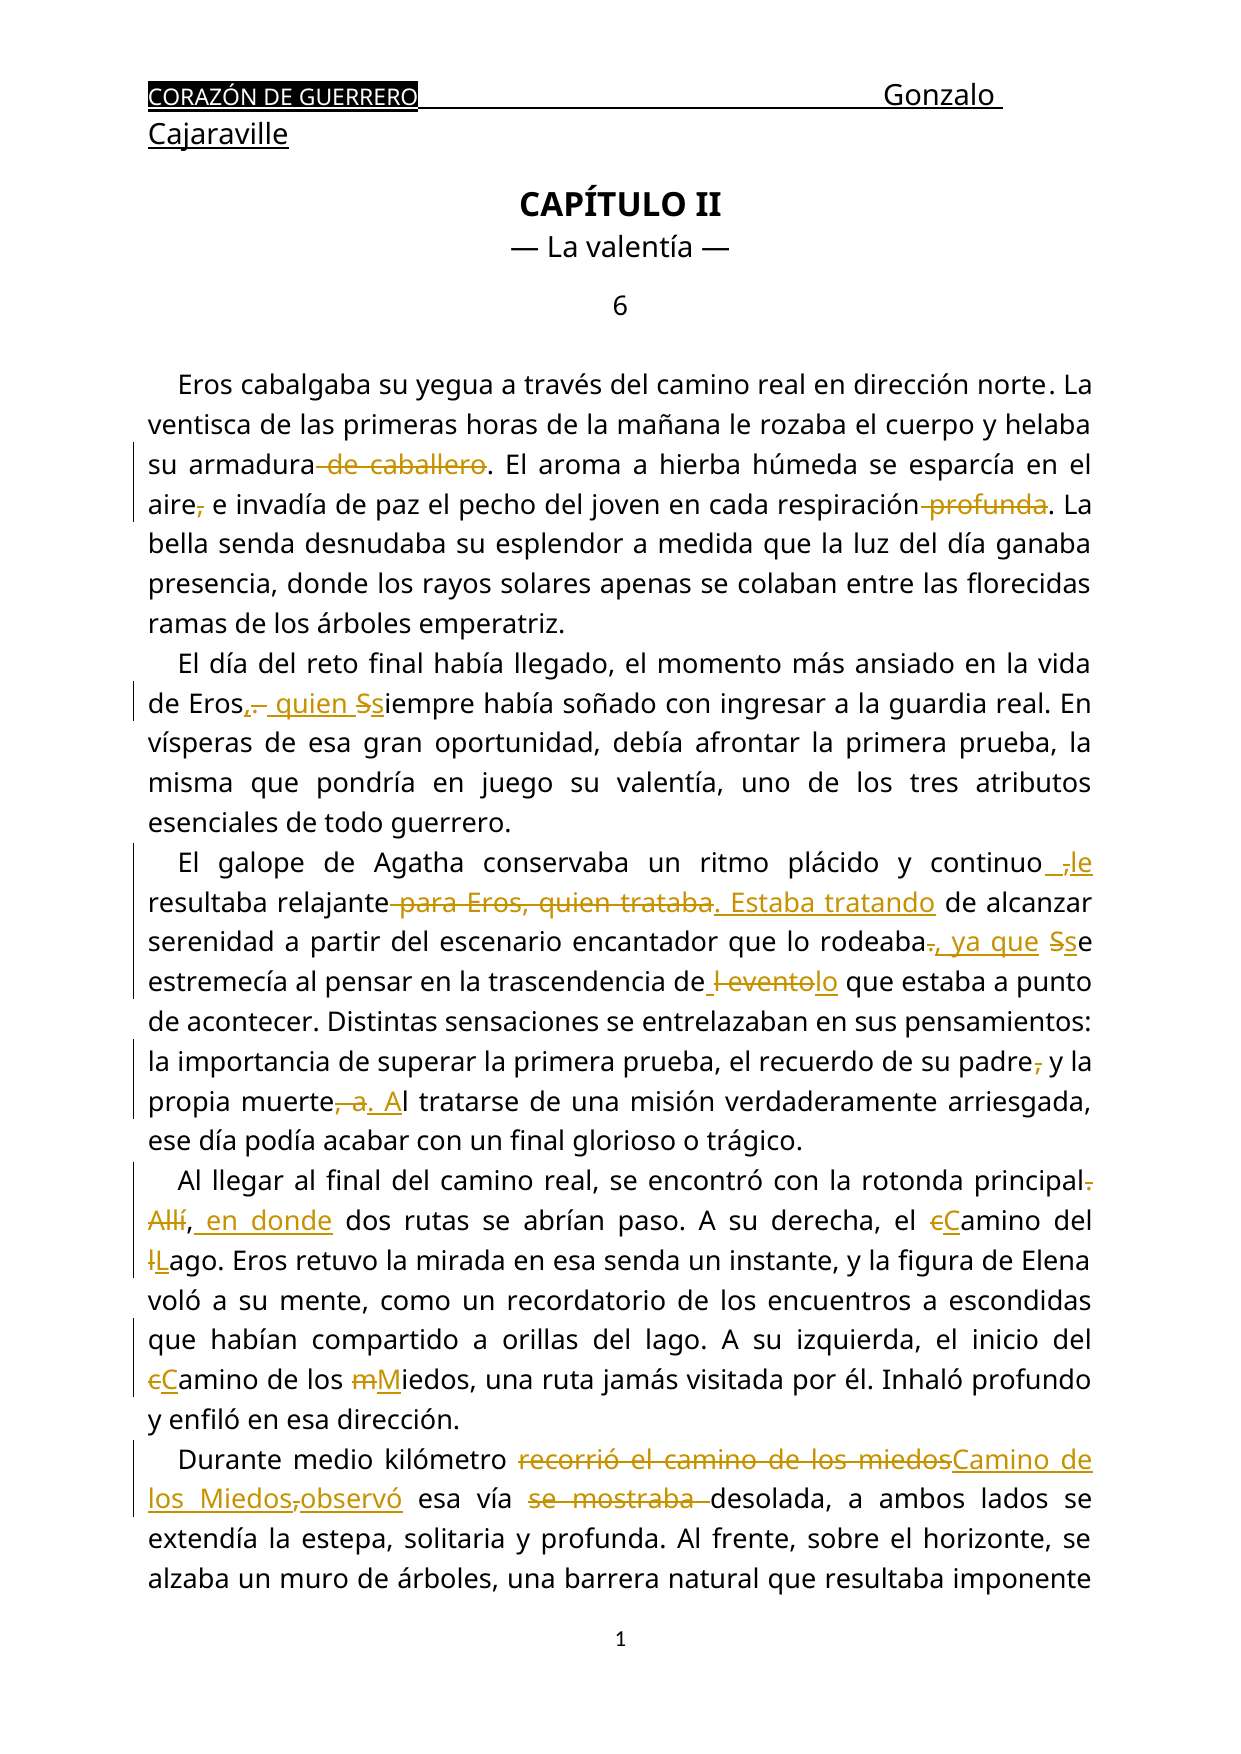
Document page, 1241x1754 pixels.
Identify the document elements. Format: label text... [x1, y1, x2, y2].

text El galope de Agatha conservaba un ritmo plácido y continuo resultaba relajante de alcanzar serenidad a partir del escenario encantador que lo rodeaba e estremecía al pensar en la trascendencia de que estaba a punto de acontecer. Distintas sensaciones se entrelazaban en sus pensamientos: la importancia de superar la primera prueba, el recuerdo de su padre y la propia muertel tratarse de una misión verdaderamente arriesgada, ese día podía acabar con un final glorioso o trágico. [148, 843, 1092, 1159]
text Eros cabalgaba su yegua a través del camino real en dirección norte. La ventisca de las primeras horas de la mañana le rozaba el cuerpo y helaba su armadura. El aroma a hierba húmeda se esparcía en el aire e invadía de paz el pecho del joven en cada respiración. La bella senda desnudaba su esplendor a medida que la luz del día ganaba presencia, donde los rayos solares apenas se colaban entre las florecidas ramas de los árboles emperatriz. [148, 366, 1092, 641]
text — La valentía — [148, 227, 1092, 266]
text 6 [148, 286, 1092, 323]
text El día del reto final había llegado, el momento más ansiado en la vida de Erosiempre había soñado con ingresar a la guardia real. En vísperas de esa gran oportunidad, debía afrontar la primera prueba, la misma que pondría en juego su valentía, uno de los tres atributos esenciales de todo guerrero. [148, 644, 1092, 840]
text CAPÍTULO II [148, 181, 1092, 227]
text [148, 1440, 1092, 1596]
text Al llegar al final del camino real, se encontró con la rotonda principal, dos rutas se abrían paso. A su derecha, el amino del ago. Eros retuvo la mirada en esa senda un instante, y la figura de Elena voló a su mente, como un recordatorio de los encuentros a escondidas que habían compartido a orillas del lago. A su izquierda, el inicio del amino de los iedos, una ruta jamás visitada por él. Inhaló profundo y enfiló en esa dirección. [148, 1162, 1092, 1437]
